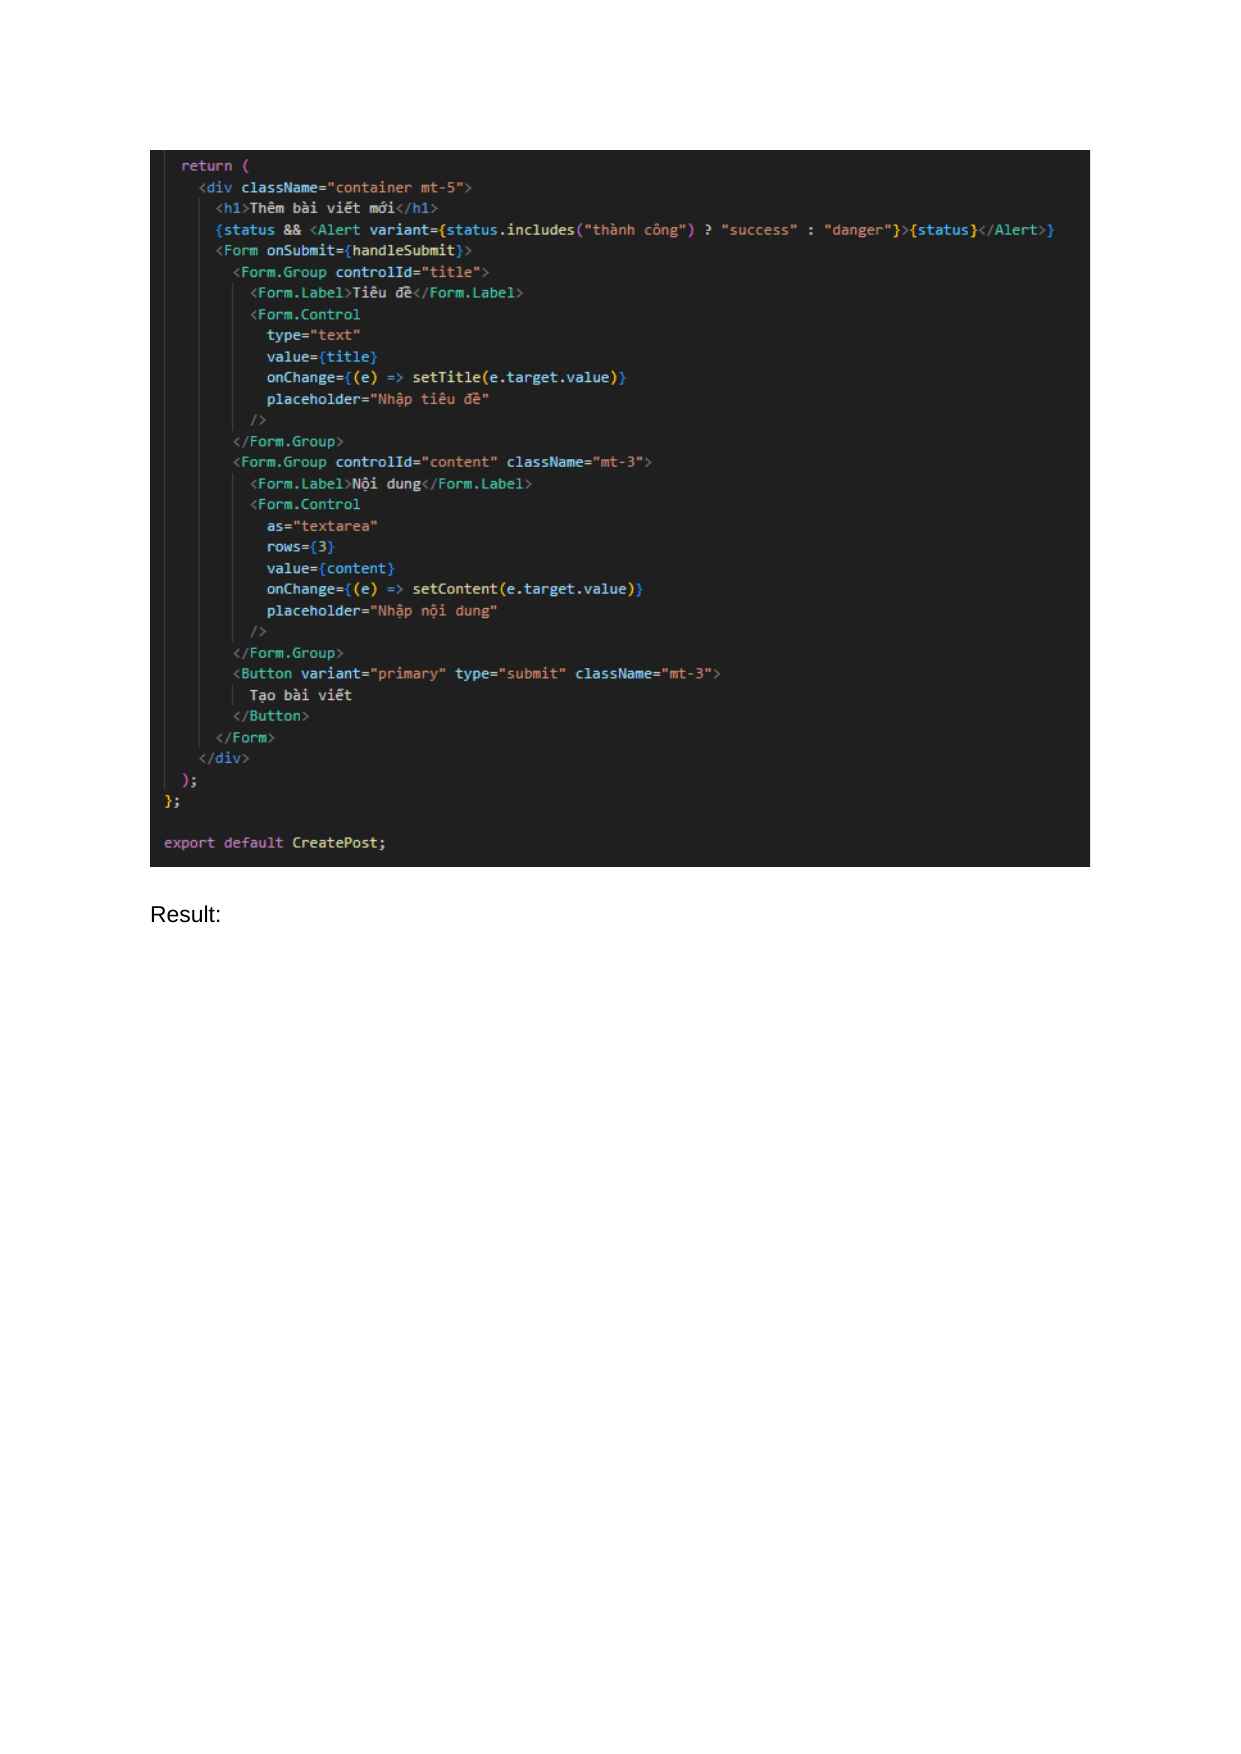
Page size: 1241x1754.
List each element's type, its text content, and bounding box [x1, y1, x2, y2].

text Result: [150, 901, 1090, 927]
picture [150, 150, 1091, 867]
